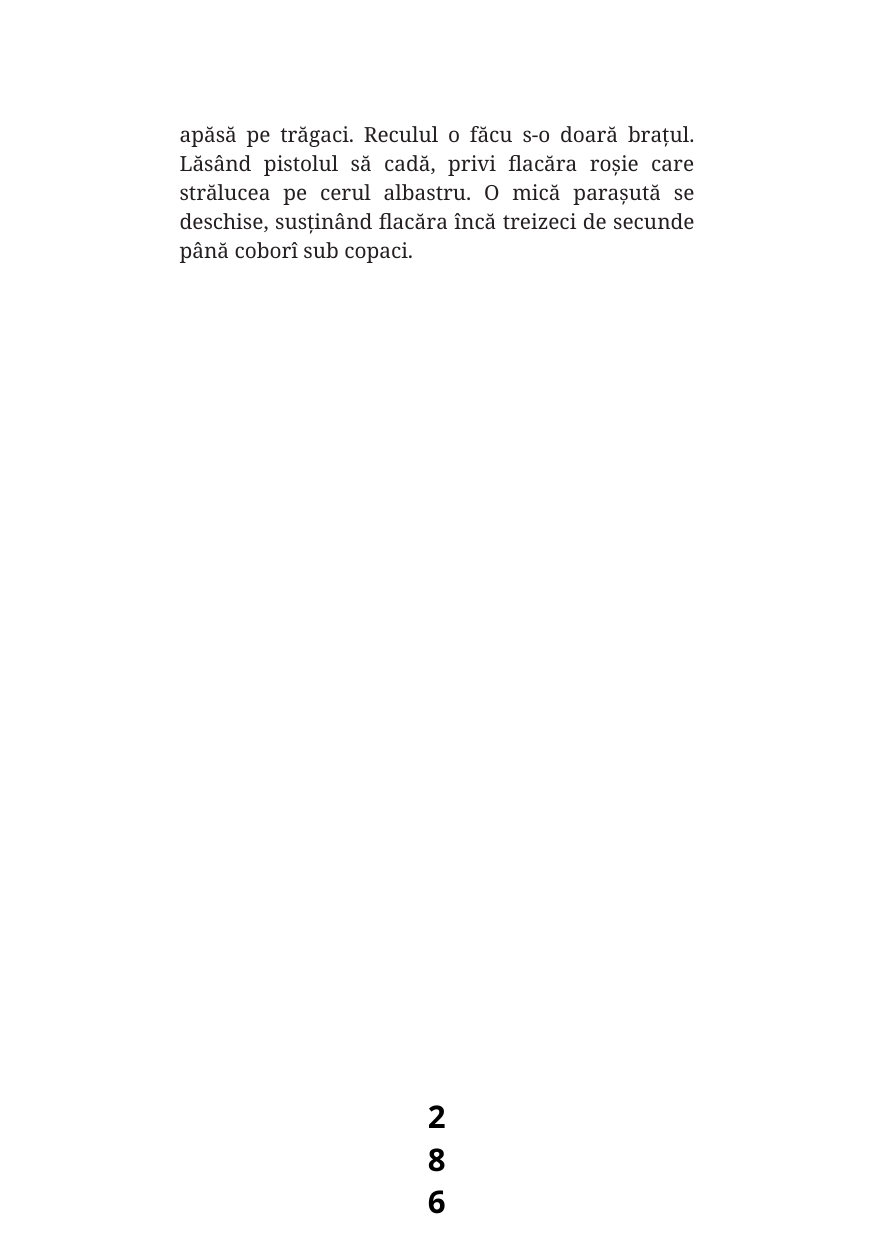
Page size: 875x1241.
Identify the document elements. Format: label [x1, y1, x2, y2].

text [179, 120, 695, 264]
